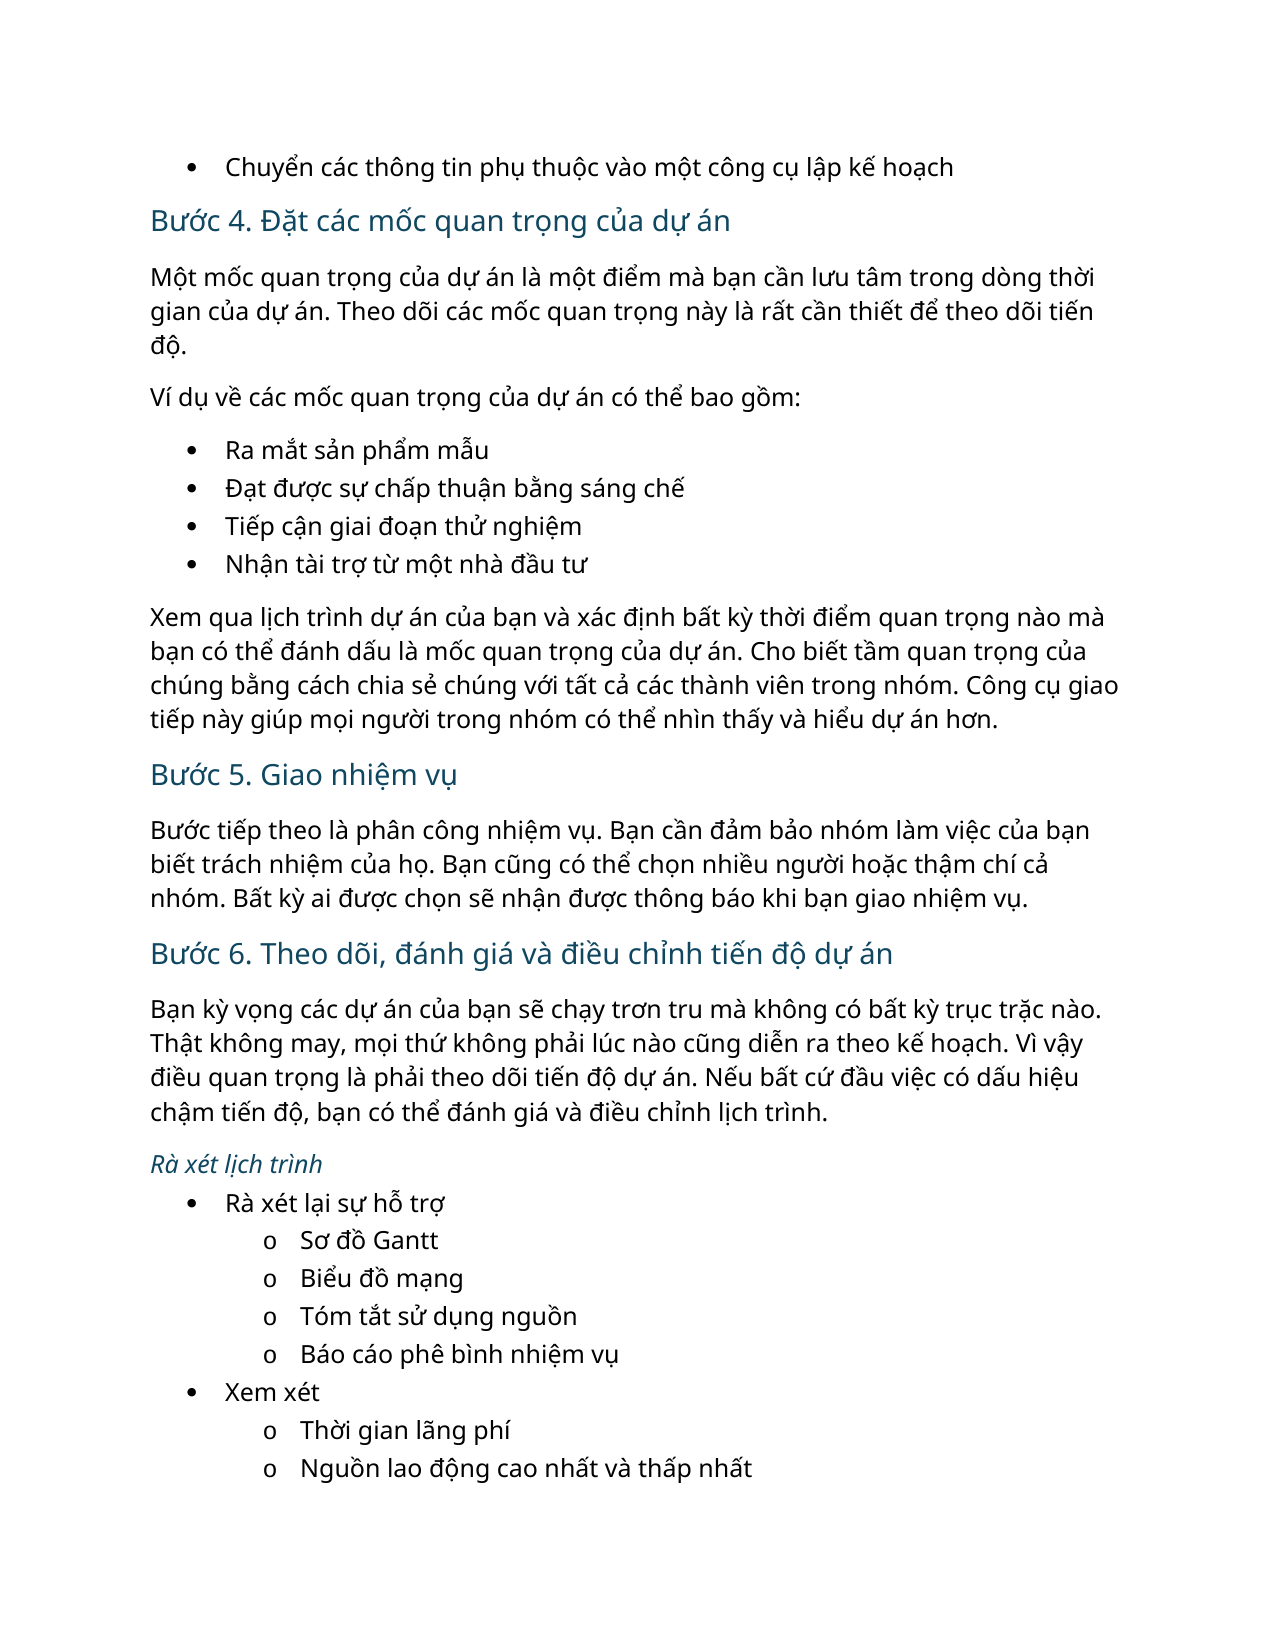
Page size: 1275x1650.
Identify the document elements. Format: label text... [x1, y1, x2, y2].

list Báo cáo phê bình nhiệm vụ [262, 1337, 1125, 1371]
text Một mốc quan trọng của dự án là một điểm mà bạn cần lưu tâm trong dòng thời gian của dự án. Theo dõi các mốc quan trọng này là rất cần thiết để theo dõi tiến độ. [150, 259, 1125, 361]
subtitle Rà xét lịch trình [150, 1147, 1125, 1181]
list Sơ đồ Gantt [262, 1223, 1125, 1257]
subtitle Bước 5. Giao nhiệm vụ [150, 754, 1125, 794]
list Thời gian lãng phí [262, 1413, 1125, 1447]
text Bạn kỳ vọng các dự án của bạn sẽ chạy trơn tru mà không có bất kỳ trục trặc nào. Thật không may, mọi thứ không phải lúc nào cũng diễn ra theo kế hoạch. Vì vậy điều quan trọng là phải theo dõi tiến độ dự án. Nếu bất cứ đầu việc có dấu hiệu chậm tiến độ, bạn có thể đánh giá và điều chỉnh lịch trình. [150, 992, 1125, 1128]
subtitle Bước 4. Đặt các mốc quan trọng của dự án [150, 201, 1125, 240]
list Rà xét lại sự hỗ trợ [187, 1185, 1125, 1219]
list Chuyển các thông tin phụ thuộc vào một công cụ lập kế hoạch [187, 150, 1125, 184]
subtitle Bước 6. Theo dõi, đánh giá và điều chỉnh tiến độ dự án [150, 933, 1125, 973]
list Nhận tài trợ từ một nhà đầu tư [187, 546, 1125, 580]
text Xem qua lịch trình dự án của bạn và xác định bất kỳ thời điểm quan trọng nào mà bạn có thể đánh dấu là mốc quan trọng của dự án. Cho biết tầm quan trọng của chúng bằng cách chia sẻ chúng với tất cả các thành viên trong nhóm. Công cụ giao tiếp này giúp mọi người trong nhóm có thể nhìn thấy và hiểu dự án hơn. [150, 599, 1125, 735]
list Nguồn lao động cao nhất và thấp nhất [262, 1451, 1125, 1485]
list Ra mắt sản phẩm mẫu [187, 433, 1125, 467]
list Xem xét [187, 1375, 1125, 1409]
text Bước tiếp theo là phân công nhiệm vụ. Bạn cần đảm bảo nhóm làm việc của bạn biết trách nhiệm của họ. Bạn cũng có thể chọn nhiều người hoặc thậm chí cả nhóm. Bất kỳ ai được chọn sẽ nhận được thông báo khi bạn giao nhiệm vụ. [150, 813, 1125, 915]
list Tóm tắt sử dụng nguồn [262, 1299, 1125, 1333]
list Đạt được sự chấp thuận bằng sáng chế [187, 471, 1125, 505]
list Tiếp cận giai đoạn thử nghiệm [187, 508, 1125, 543]
list Biểu đồ mạng [262, 1261, 1125, 1295]
text Ví dụ về các mốc quan trọng của dự án có thể bao gồm: [150, 380, 1125, 414]
